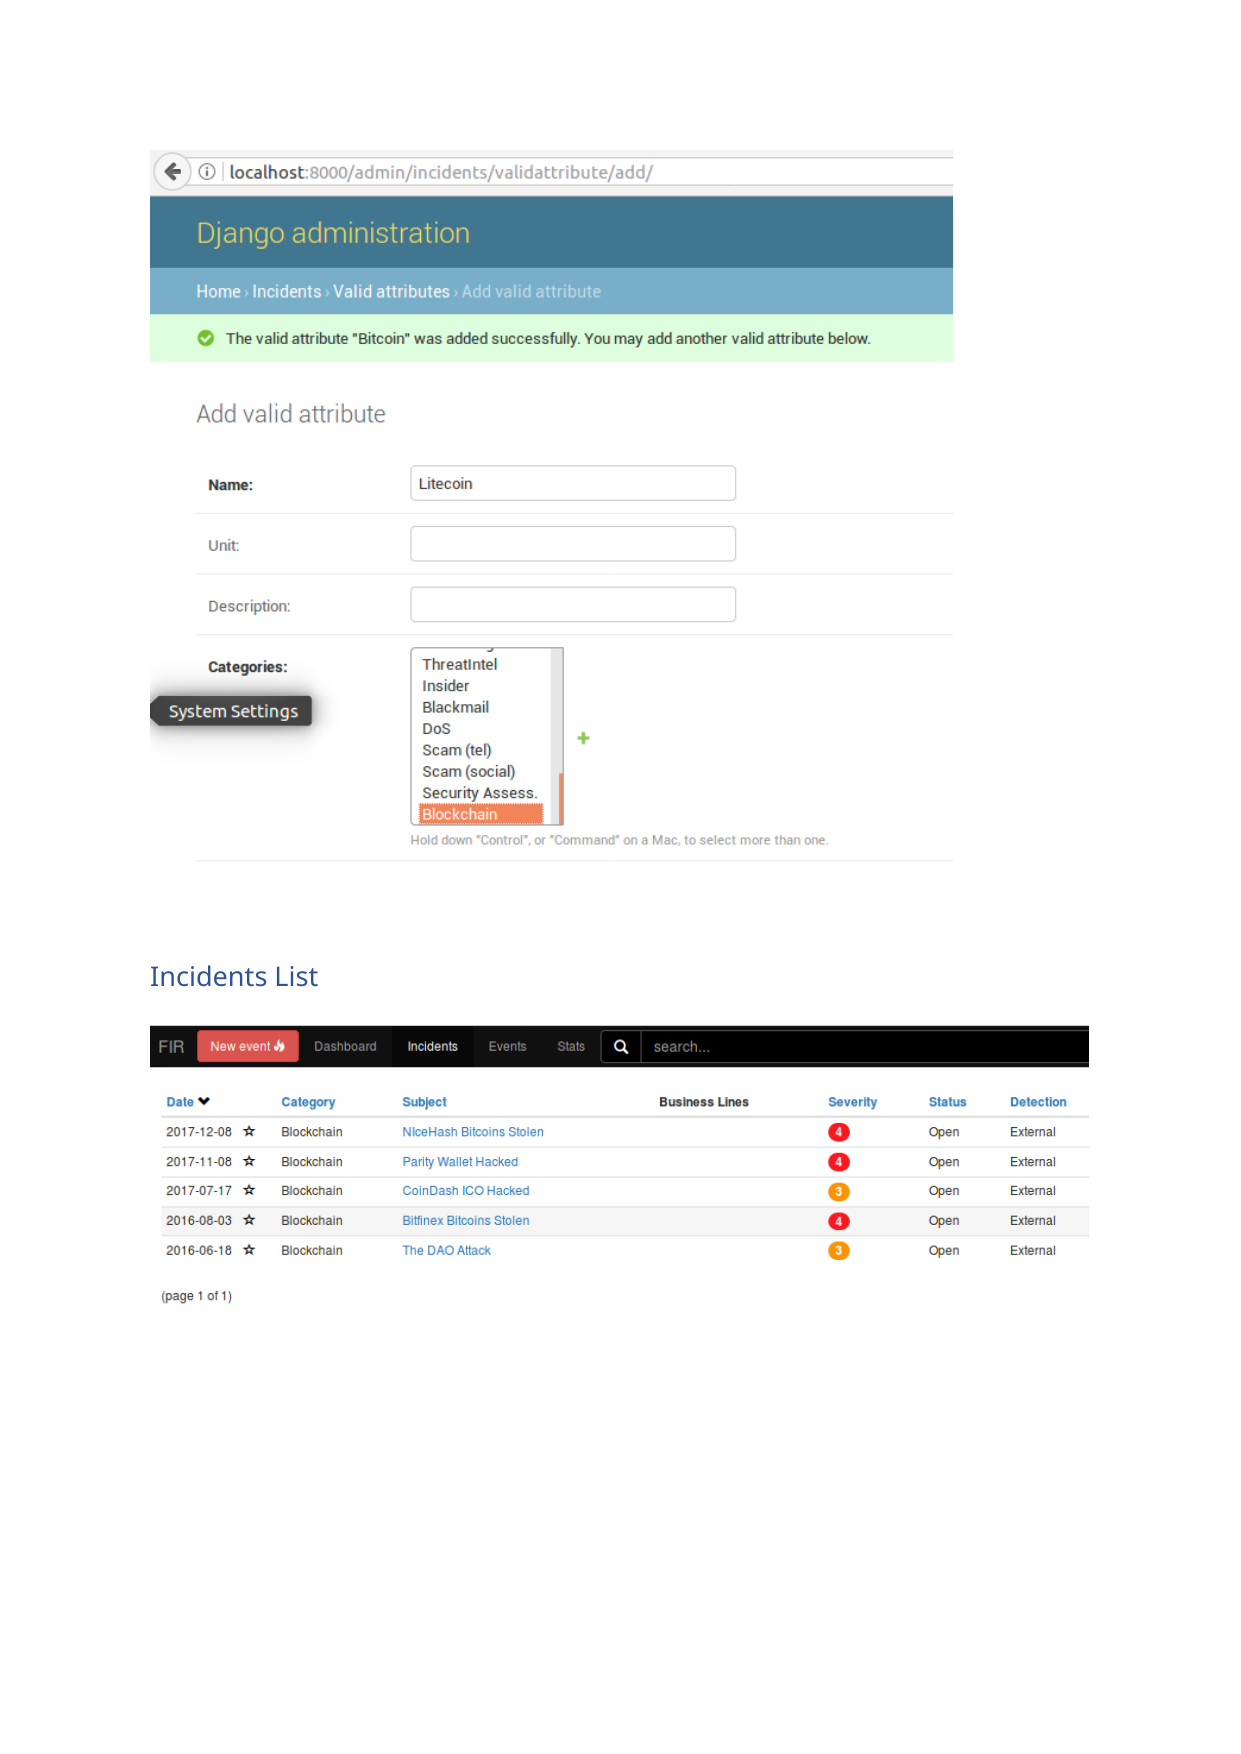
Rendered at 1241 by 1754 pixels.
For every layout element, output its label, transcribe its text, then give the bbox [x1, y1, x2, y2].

picture [150, 1025, 1089, 1326]
picture [150, 150, 954, 897]
subtitle Incidents List [150, 957, 1090, 994]
